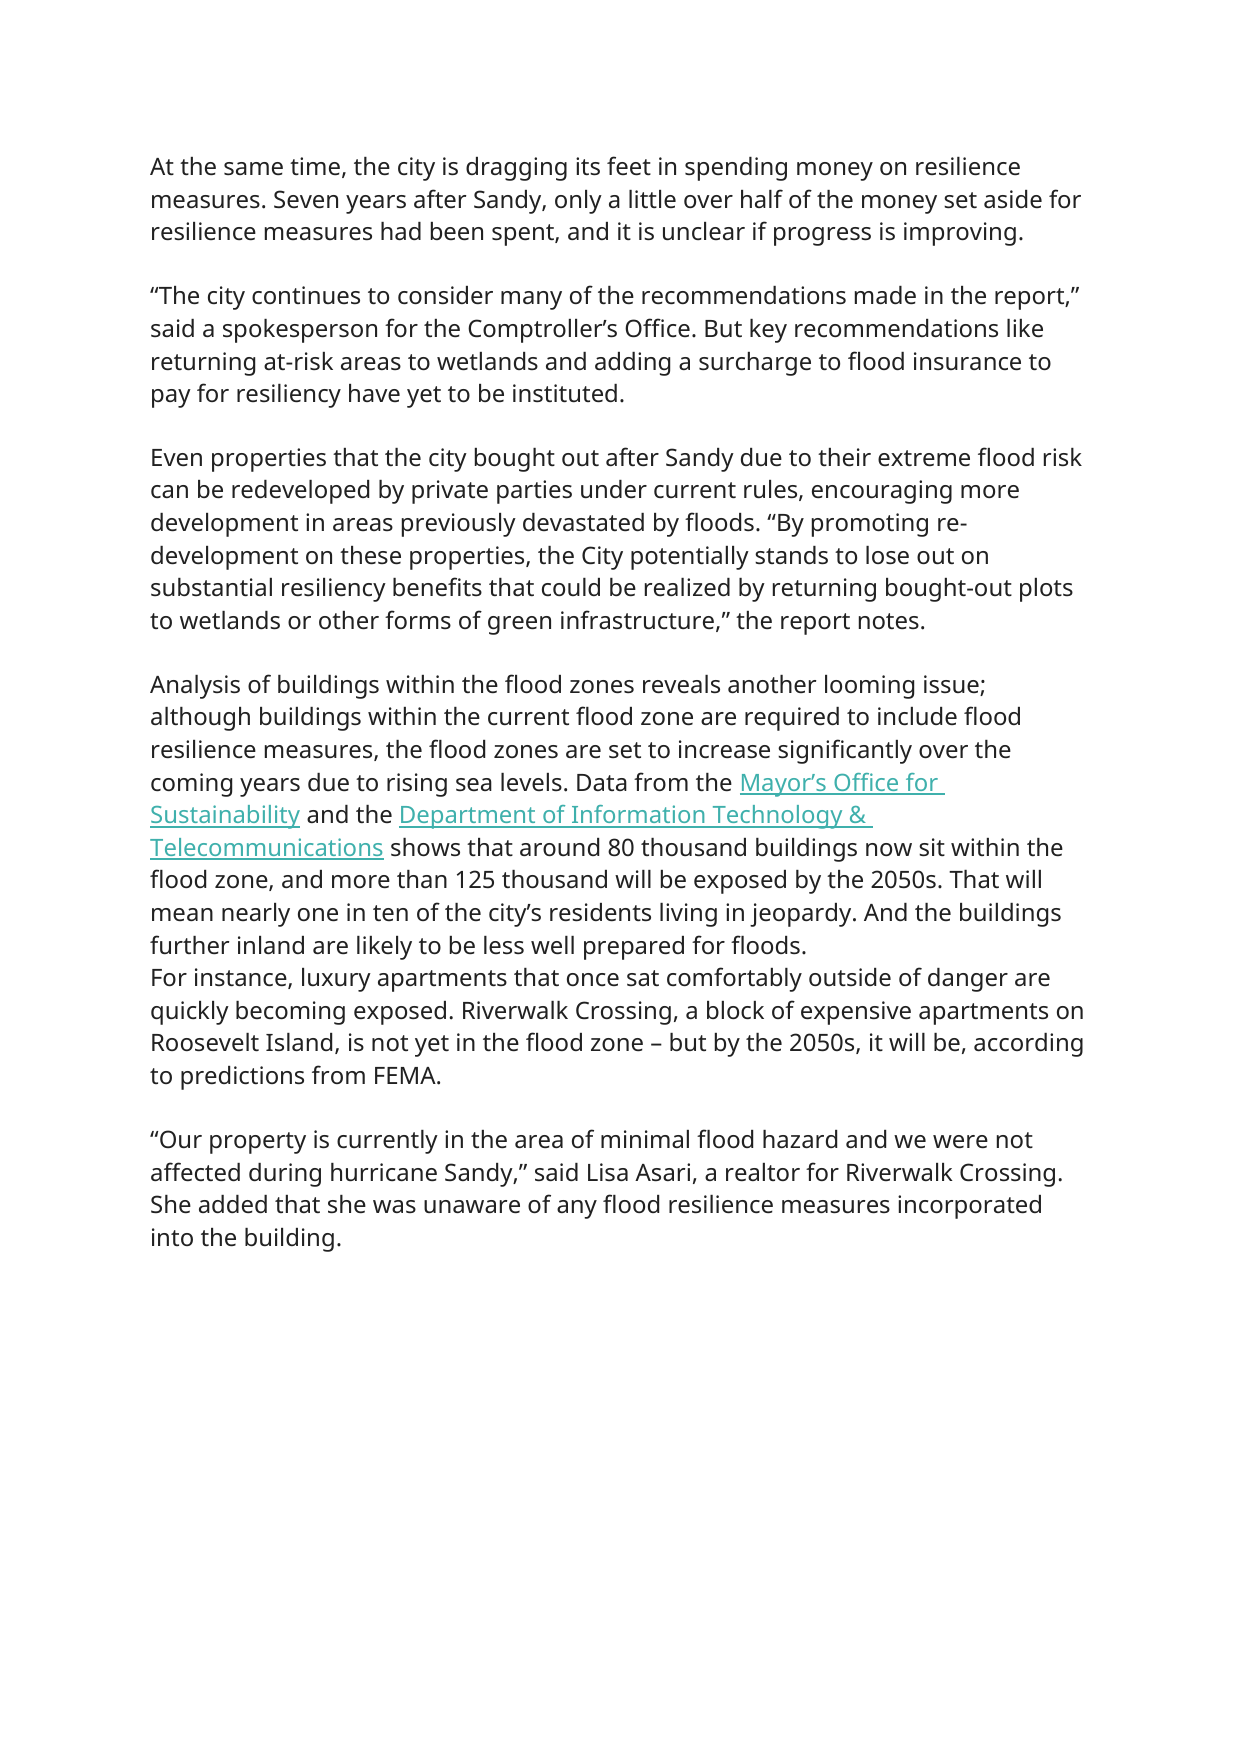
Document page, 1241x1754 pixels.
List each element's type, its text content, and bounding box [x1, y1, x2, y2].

text At the same time, the city is dragging its feet in spending money on resilience measures. Seven years after Sandy, only a little over half of the money set aside for resilience measures had been spent, and it is unclear if progress is improving. [150, 150, 1090, 248]
text Even properties that the city bought out after Sandy due to their extreme flood risk can be redeveloped by private parties under current rules, encouraging more development in areas previously devastated by floods. “By promoting re-development on these properties, the City potentially stands to lose out on substantial resiliency benefits that could be realized by returning bought-out plots to wetlands or other forms of green infrastructure,” the report notes. [150, 441, 1090, 636]
text Analysis of buildings within the flood zones reveals another looming issue; although buildings within the current flood zone are required to include flood resilience measures, the flood zones are set to increase significantly over the coming years due to rising sea levels. Data from the Mayor’s Office for Sustainability and the Department of Information Technology & Telecommunications shows that around 80 thousand buildings now sit within the flood zone, and more than 125 thousand will be exposed by the 2050s. That will mean nearly one in ten of the city’s residents living in jeopardy. And the buildings further inland are likely to be less well prepared for floods. [150, 668, 1090, 961]
text “The city continues to consider many of the recommendations made in the report,” said a spokesperson for the Comptroller’s Office. But key recommendations like returning at-risk areas to wetlands and adding a surcharge to flood insurance to pay for resiliency have yet to be instituted. [150, 279, 1090, 409]
text “Our property is currently in the area of minimal flood hazard and we were not affected during hurricane Sandy,” said Lisa Asari, a realtor for Riverwalk Crossing. She added that she was unaware of any flood resilience measures incorporated into the building. [150, 1123, 1090, 1253]
text For instance, luxury apartments that once sat comfortably outside of danger are quickly becoming exposed. Riverwalk Crossing, a block of expensive apartments on Roosevelt Island, is not yet in the flood zone – but by the 2050s, it will be, according to predictions from FEMA. [150, 961, 1090, 1091]
